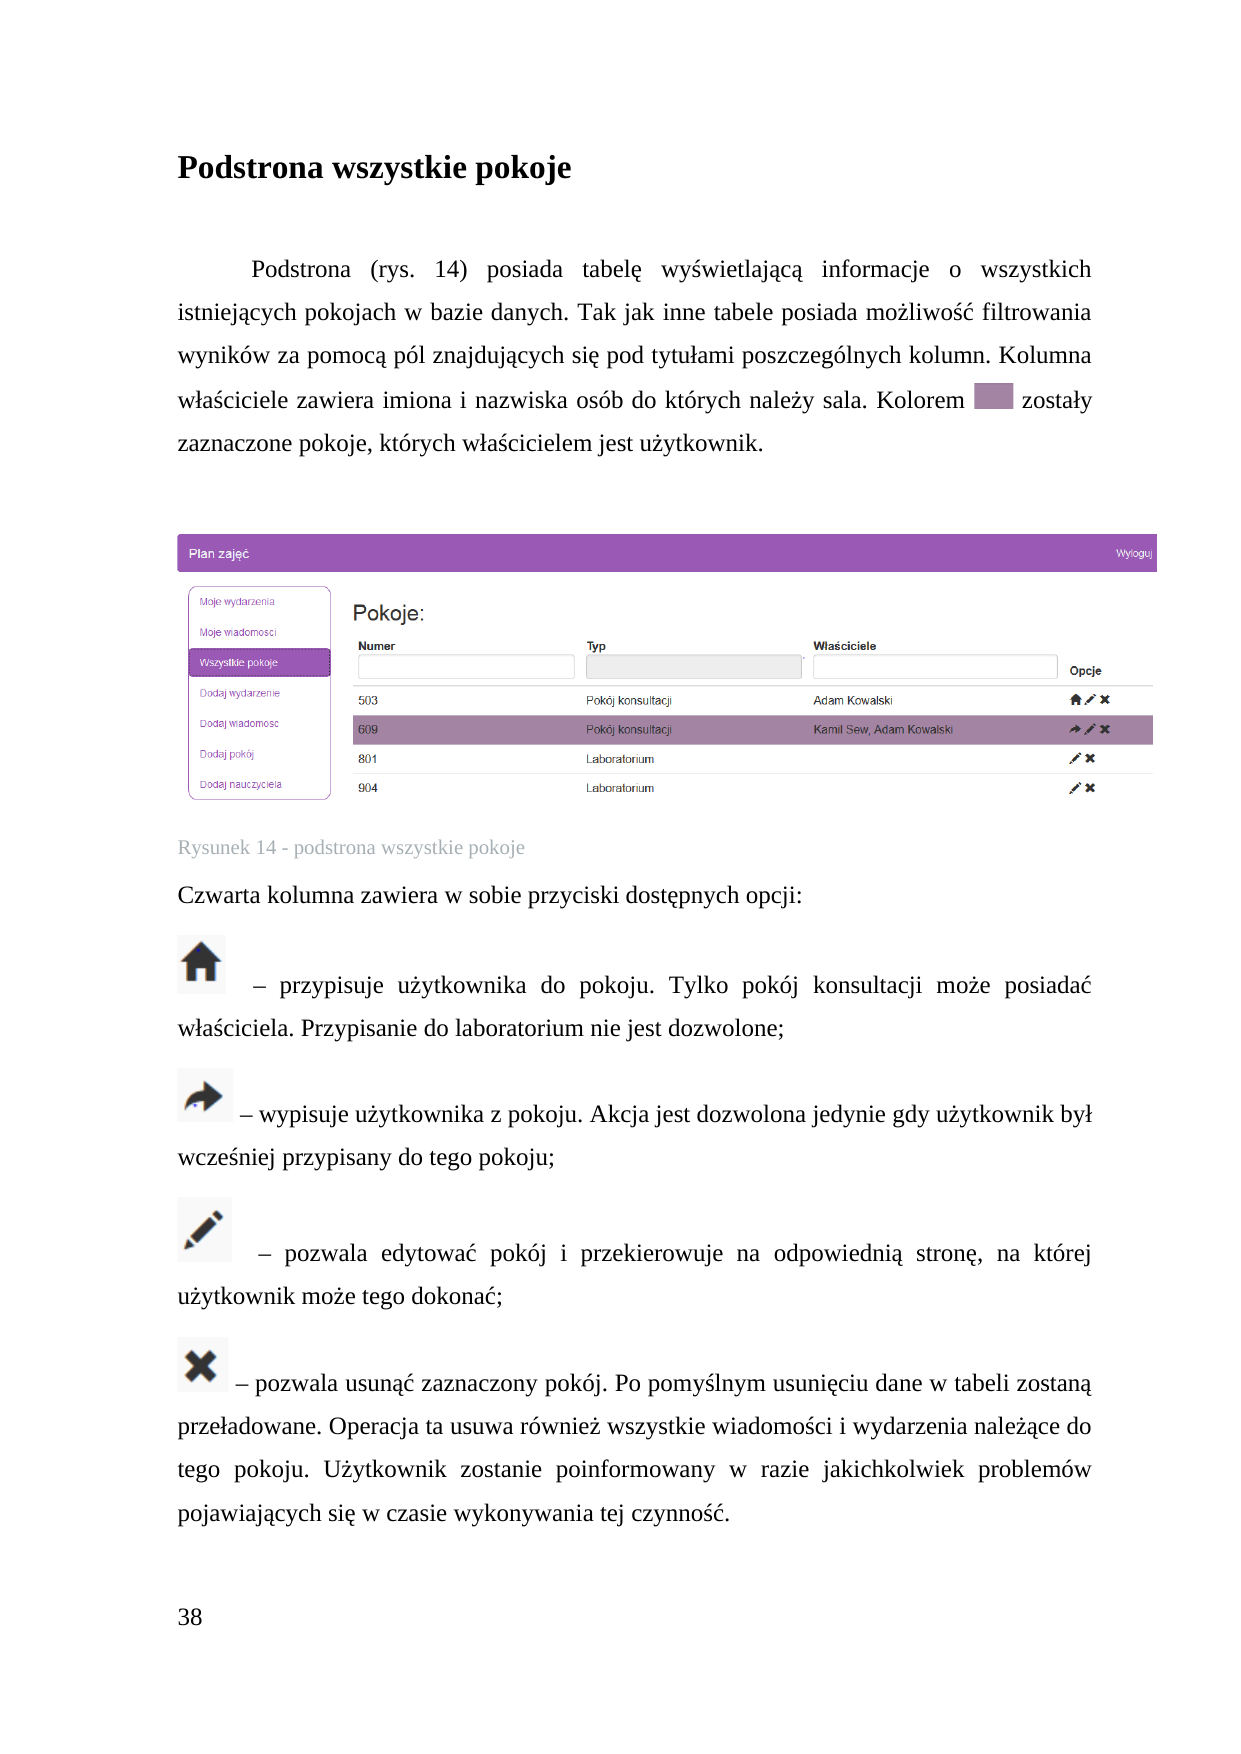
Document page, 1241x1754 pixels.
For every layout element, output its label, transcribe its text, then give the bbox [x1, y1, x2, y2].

picture [177, 1068, 234, 1122]
picture [974, 383, 1014, 409]
subtitle Podstrona wszystkie pokoje [177, 148, 1092, 186]
picture [177, 935, 226, 994]
picture [177, 534, 1157, 810]
text – pozwala usunąć zaznaczony pokój. Po pomyślnym usunięciu dane w tabeli zostaną przeładowane. Operacja ta usuwa również wszystkie wiadomości i wydarzenia należące do tego pokoju. Użytkownik zostanie poinformowany w razie jakichkolwiek problemów pojawiających się w czasie wykonywania tej czynność. [177, 1337, 1092, 1526]
text Podstrona (rys. 14) posiada tabelę wyświetlającą informacje o wszystkich istniejących pokojach w bazie danych. Tak jak inne tabele posiada możliwość filtrowania wyników za pomocą pól znajdujących się pod tytułami poszczególnych kolumn. Kolumna właściciele zawiera imiona i nazwiska osób do których należy sala. Kolorem zostały zaznaczone pokoje, których właścicielem jest użytkownik. [177, 254, 1092, 457]
text – wypisuje użytkownika z pokoju. Akcja jest dozwolona jedynie gdy użytkownik był wcześniej przypisany do tego pokoju; [177, 1069, 1092, 1171]
text – pozwala edytować pokój i przekierowuje na odpowiednią stronę, na której użytkownik może tego dokonać; [177, 1197, 1092, 1310]
picture [177, 1197, 232, 1262]
text Czwarta kolumna zawiera w sobie przyciski dostępnych opcji: [177, 880, 1092, 909]
text – przypisuje użytkownika do pokoju. Tylko pokój konsultacji może posiadać właściciela. Przypisanie do laboratorium nie jest dozwolone; [177, 936, 1092, 1042]
picture [177, 1337, 229, 1392]
